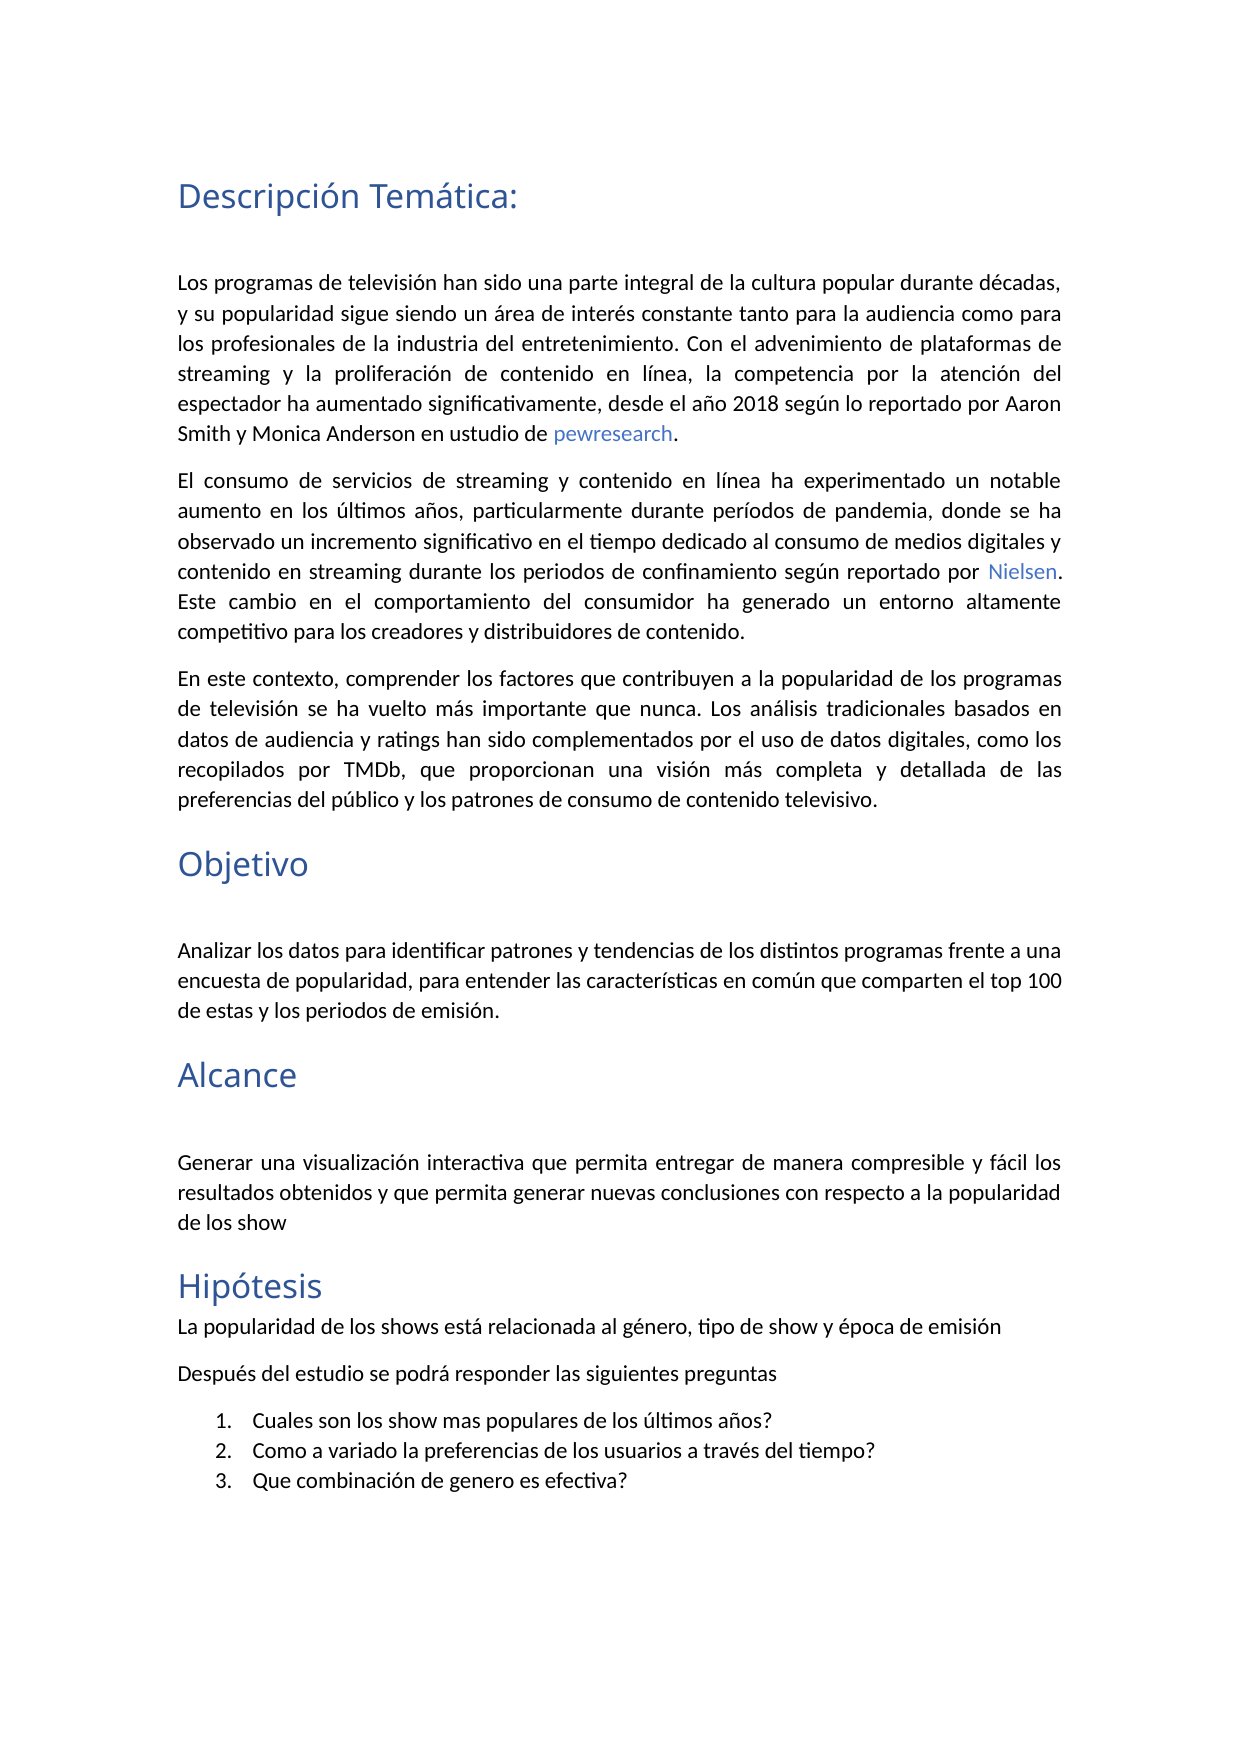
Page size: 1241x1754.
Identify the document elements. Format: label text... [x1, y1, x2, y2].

text El consumo de servicios de streaming y contenido en línea ha experimentado un notable aumento en los últimos años, particularmente durante períodos de pandemia, donde se ha observado un incremento significativo en el tiempo dedicado al consumo de medios digitales y contenido en streaming durante los periodos de confinamiento según reportado por Nielsen. Este cambio en el comportamiento del consumidor ha generado un entorno altamente competitivo para los creadores y distribuidores de contenido. [177, 466, 1063, 645]
subtitle Alcance [177, 1052, 1063, 1097]
text Analizar los datos para identificar patrones y tendencias de los distintos programas frente a una encuesta de popularidad, para entender las características en común que comparten el top 100 de estas y los periodos de emisión. [177, 936, 1063, 1024]
text La popularidad de los shows está relacionada al género, tipo de show y época de emisión [177, 1312, 1063, 1340]
list Como a variado la preferencias de los usuarios a través del tiempo? [215, 1436, 1063, 1464]
text Generar una visualización interactiva que permita entregar de manera compresible y fácil los resultados obtenidos y que permita generar nuevas conclusiones con respecto a la popularidad de los show [177, 1148, 1063, 1236]
list Que combinación de genero es efectiva? [215, 1466, 1063, 1494]
text En este contexto, comprender los factores que contribuyen a la popularidad de los programas de televisión se ha vuelto más importante que nunca. Los análisis tradicionales basados en datos de audiencia y ratings han sido complementados por el uso de datos digitales, como los recopilados por TMDb, que proporcionan una visión más completa y detallada de las preferencias del público y los patrones de consumo de contenido televisivo. [177, 664, 1063, 813]
text Los programas de televisión han sido una parte integral de la cultura popular durante décadas, y su popularidad sigue siendo un área de interés constante tanto para la audiencia como para los profesionales de la industria del entretenimiento. Con el advenimiento de plataformas de streaming y la proliferación de contenido en línea, la competencia por la atención del espectador ha aumentado significativamente, desde el año 2018 según lo reportado por Aaron Smith y Monica Anderson en ustudio de pewresearch. [177, 268, 1063, 447]
subtitle Hipótesis [177, 1263, 1063, 1309]
list Cuales son los show mas populares de los últimos años? [215, 1406, 1063, 1434]
subtitle Objetivo [177, 840, 1063, 886]
text Después del estudio se podrá responder las siguientes preguntas [177, 1359, 1063, 1387]
subtitle Descripción Temática: [177, 173, 1063, 218]
